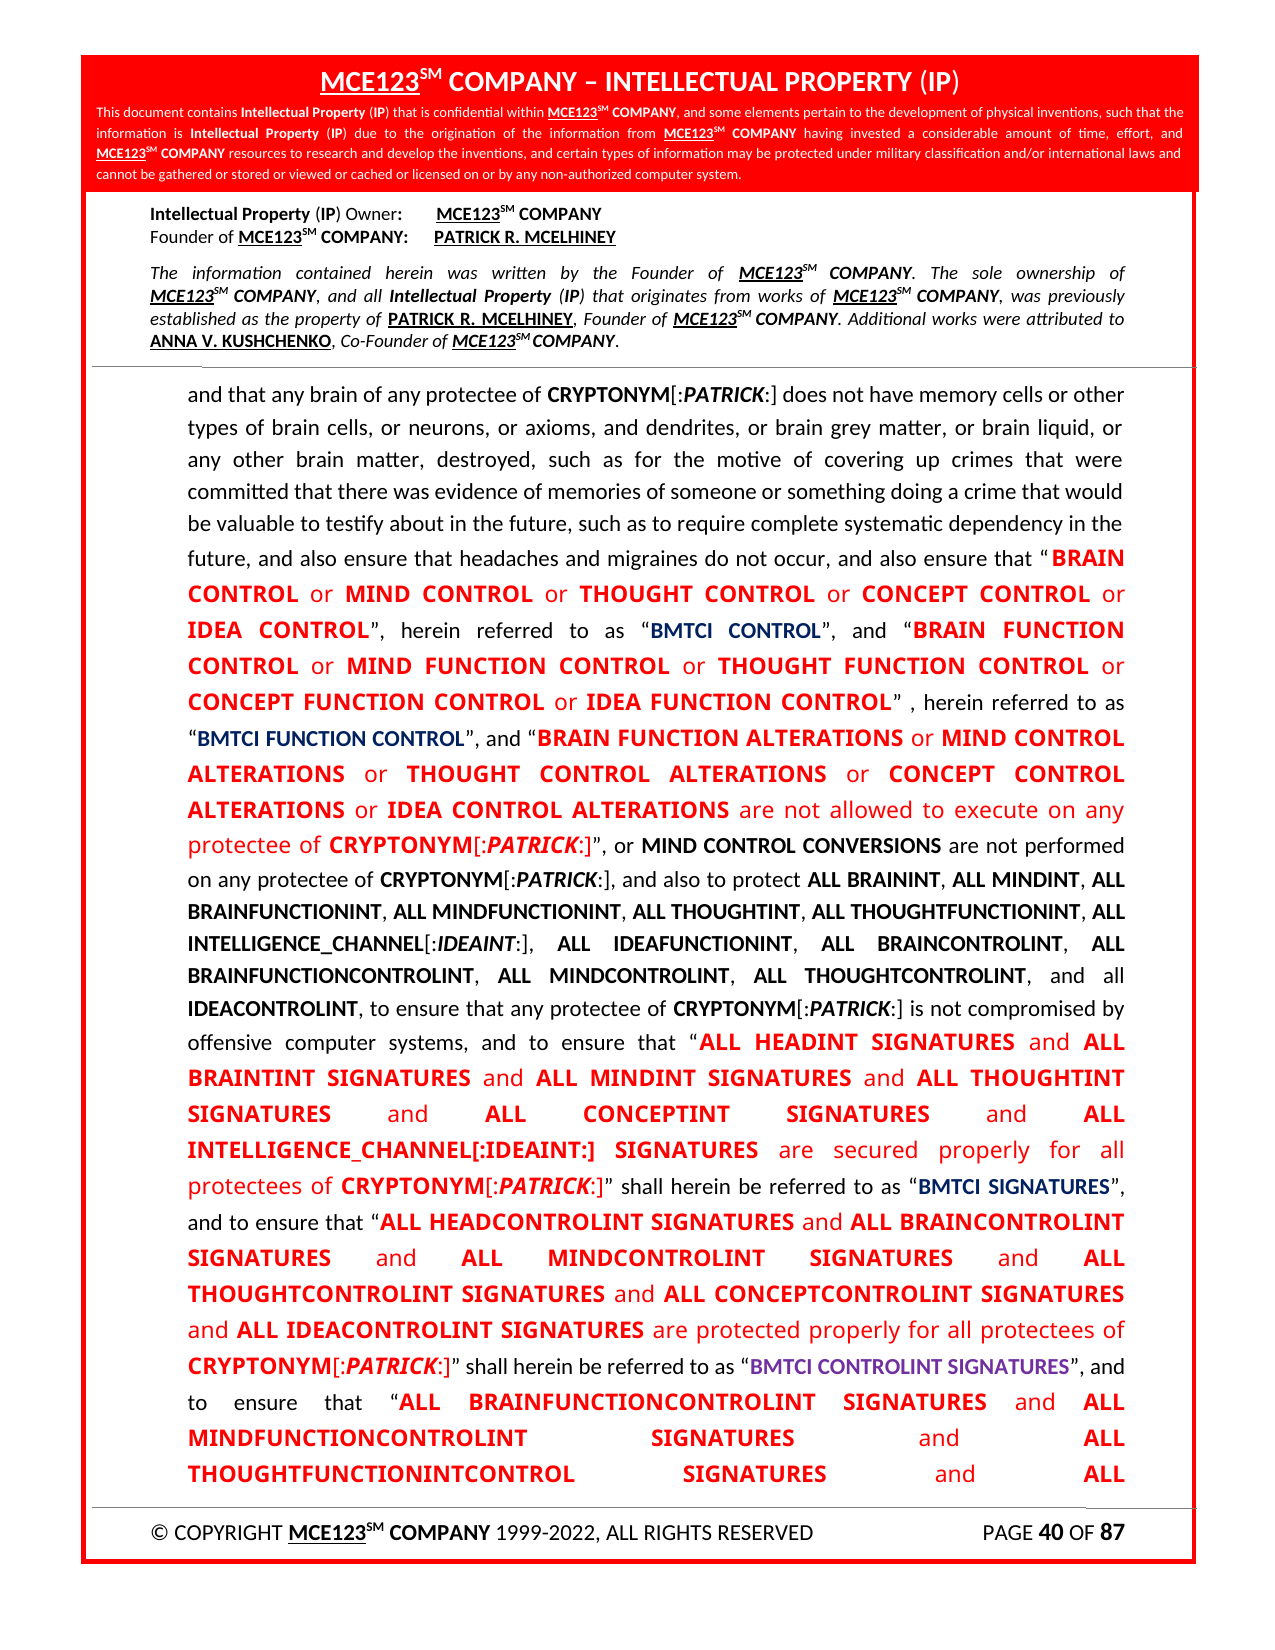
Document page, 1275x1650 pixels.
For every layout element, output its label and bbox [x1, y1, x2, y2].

text [150, 381, 1125, 1489]
